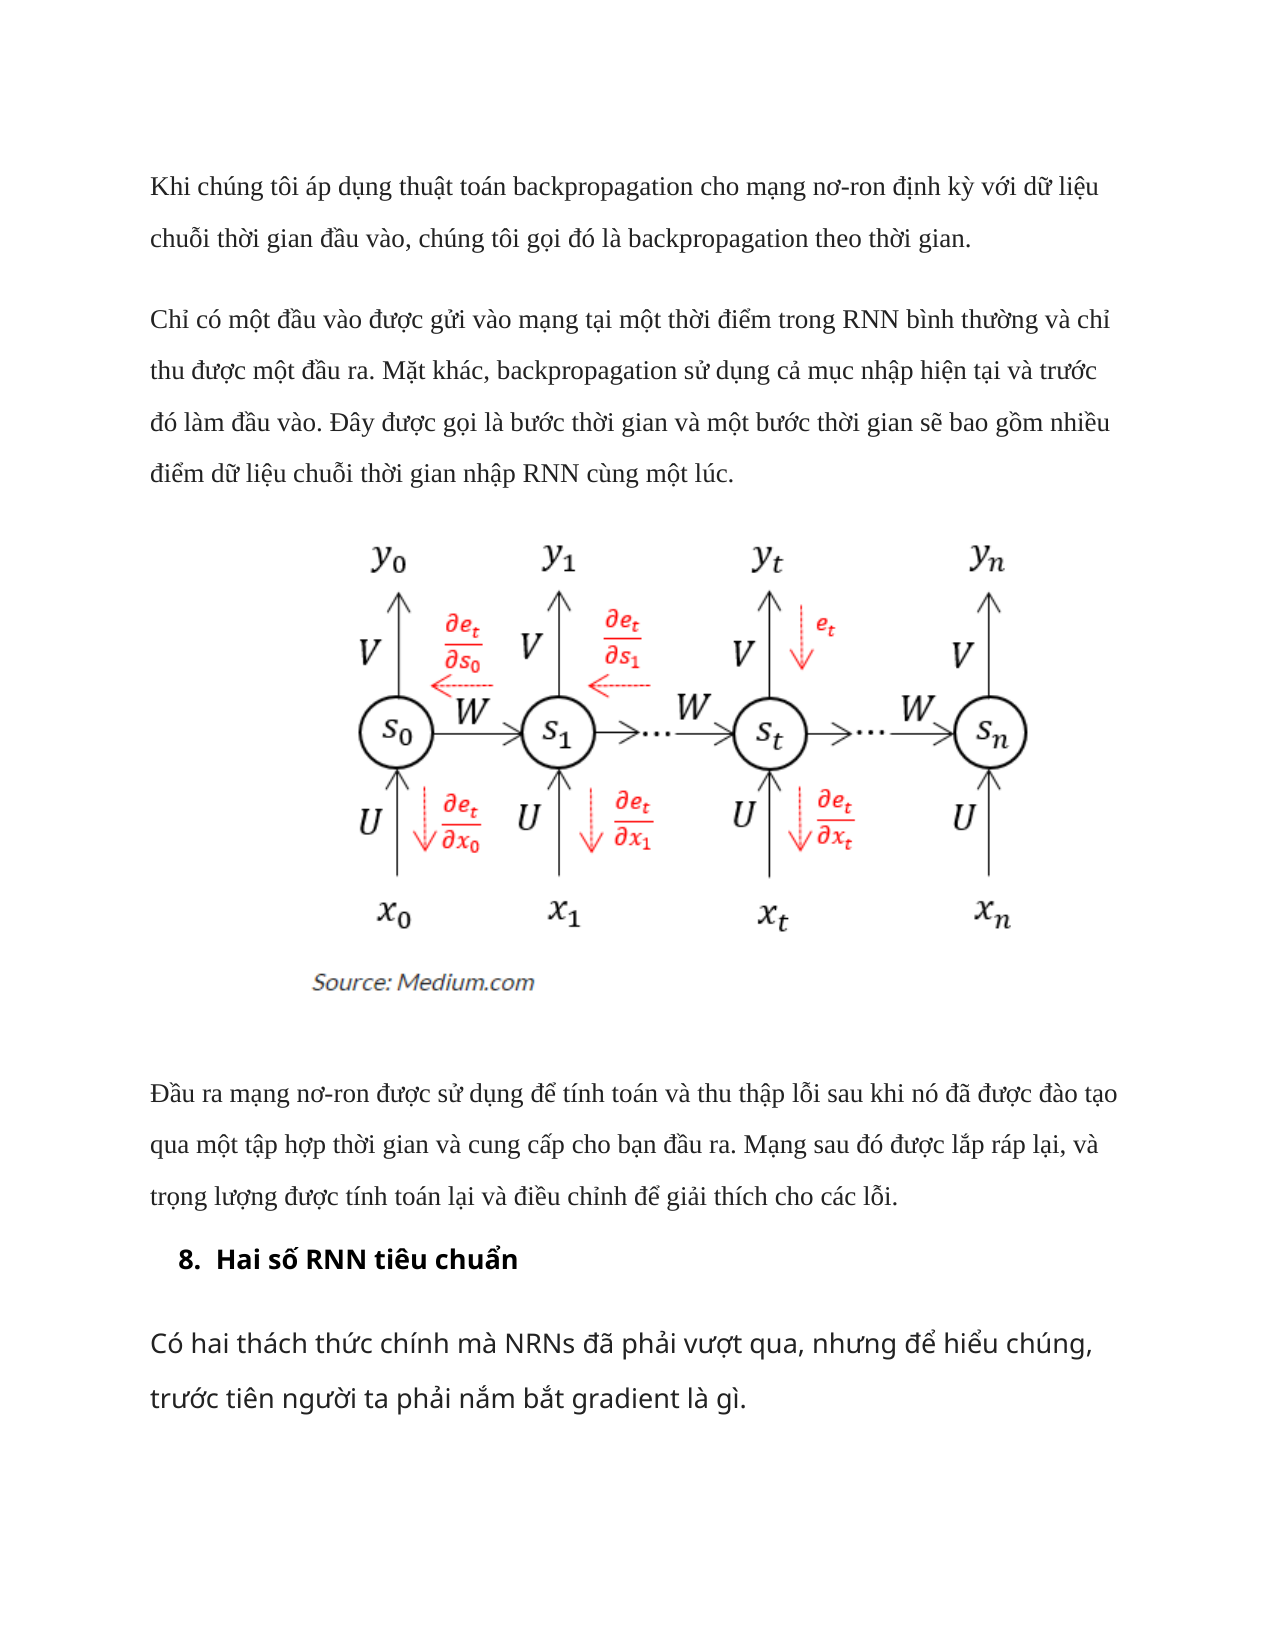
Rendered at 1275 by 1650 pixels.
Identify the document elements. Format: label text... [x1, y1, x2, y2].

subtitle Hai số RNN tiêu chuẩn [178, 1240, 1125, 1277]
text Chỉ có một đầu vào được gửi vào mạng tại một thời điểm trong RNN bình thường và chỉ thu được một đầu ra. Mặt khác, backpropagation sử dụng cả mục nhập hiện tại và trước đó làm đầu vào. Đây được gọi là bước thời gian và một bước thời gian sẽ bao gồm nhiều điểm dữ liệu chuỗi thời gian nhập RNN cùng một lúc. [150, 282, 1125, 488]
text Có hai thách thức chính mà NRNs đã phải vượt qua, nhưng để hiểu chúng, trước tiên người ta phải nắm bắt gradient là gì. [150, 1324, 1125, 1417]
text Đầu ra mạng nơ-ron được sử dụng để tính toán và thu thập lỗi sau khi nó đã được đào tạo qua một tập hợp thời gian và cung cấp cho bạn đầu ra. Mạng sau đó được lắp ráp lại, và trọng lượng được tính toán lại và điều chỉnh để giải thích cho các lỗi. [150, 1056, 1125, 1211]
picture [150, 517, 1125, 1027]
text Khi chúng tôi áp dụng thuật toán backpropagation cho mạng nơ-ron định kỳ với dữ liệu chuỗi thời gian đầu vào, chúng tôi gọi đó là backpropagation theo thời gian. [150, 150, 1125, 253]
